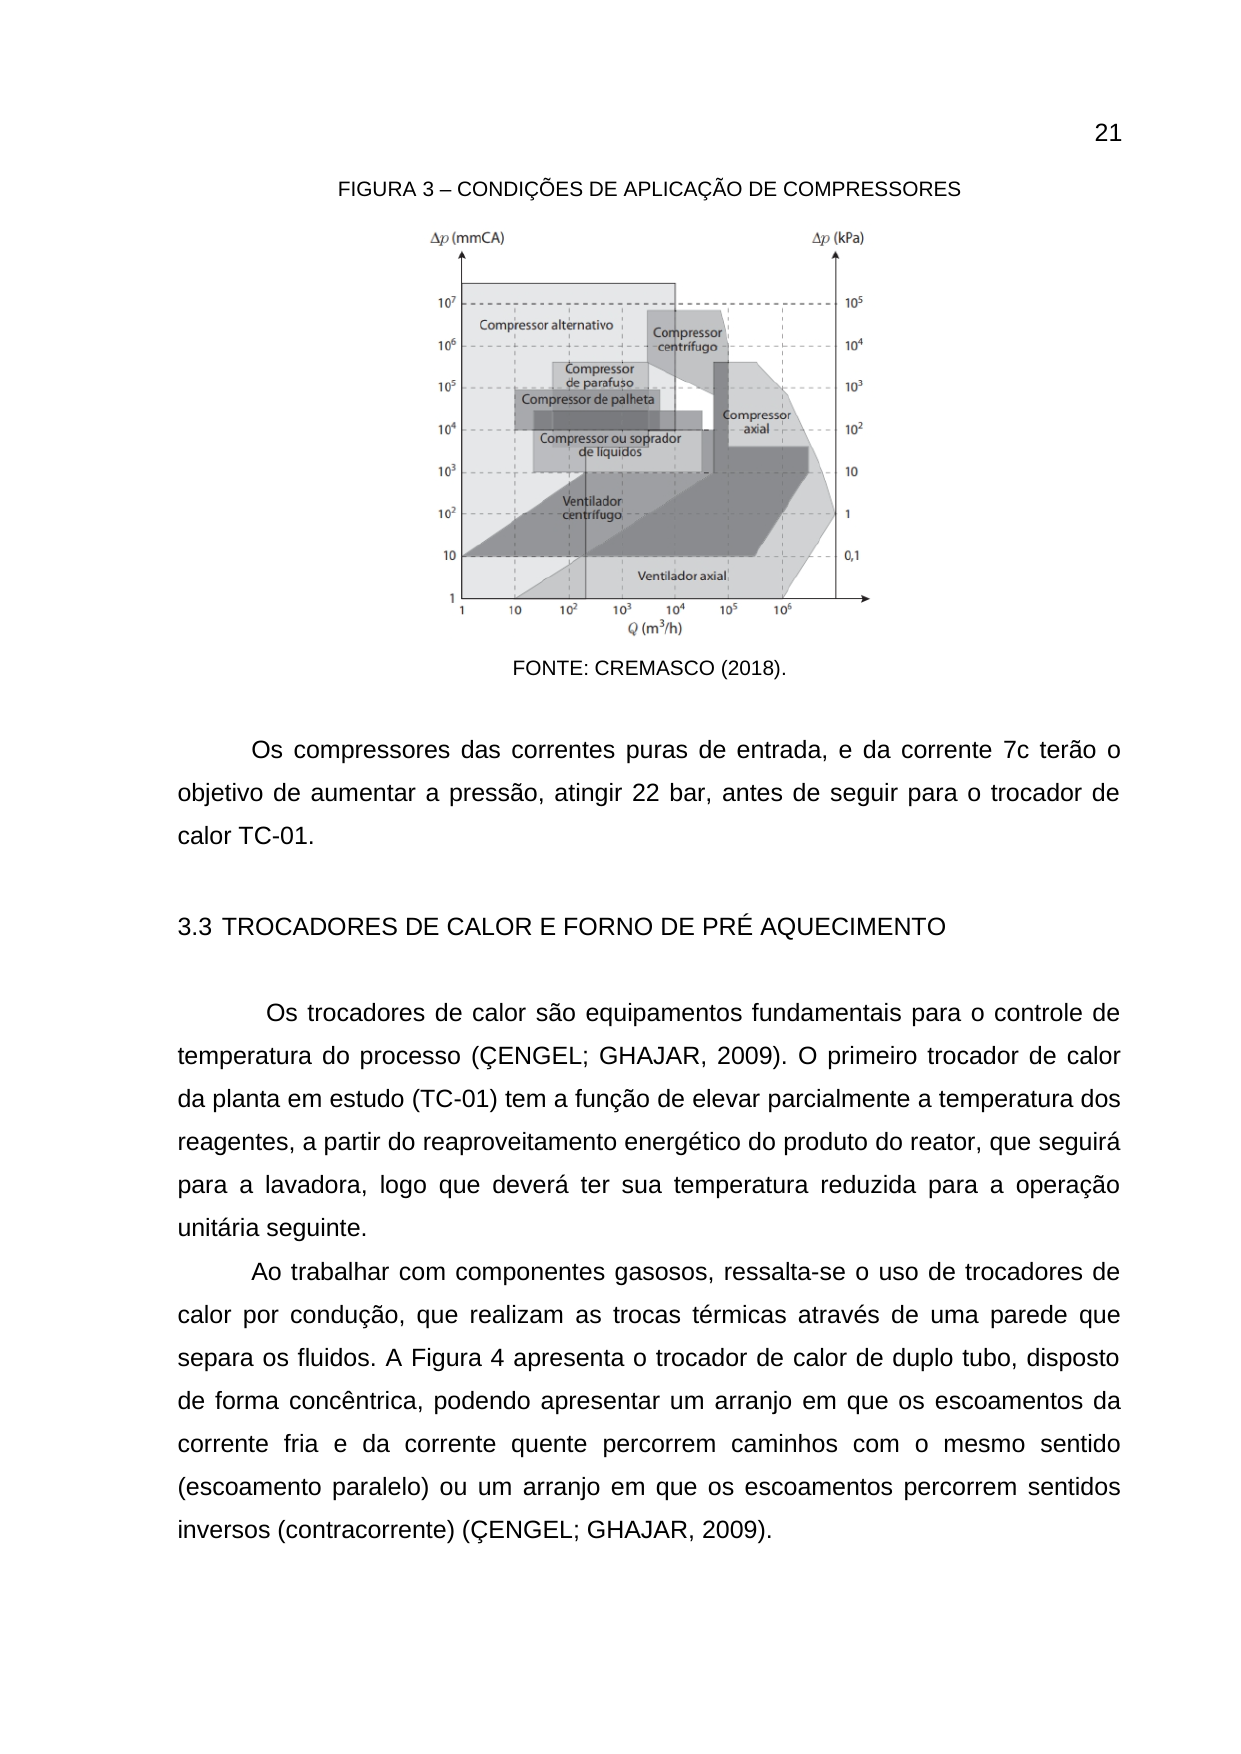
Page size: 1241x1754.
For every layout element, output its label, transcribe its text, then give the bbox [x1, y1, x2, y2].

text Os trocadores de calor são equipamentos fundamentais para o controle de temperatura do processo (ÇENGEL; GHAJAR, 2009). O primeiro trocador de calor da planta em estudo (TC-01) tem a função de elevar parcialmente a temperatura dos reagentes, a partir do reaproveitamento energético do produto do reator, que seguirá para a lavadora, logo que deverá ter sua temperatura reduzida para a operação unitária seguinte. [177, 998, 1122, 1242]
text Ao trabalhar com componentes gasosos, ressalta-se o uso de trocadores de calor por condução, que realizam as trocas térmicas através de uma parede que separa os fluidos. A Figura 4 apresenta o trocador de calor de duplo tubo, disposto de forma concêntrica, podendo apresentar um arranjo em que os escoamentos da corrente fria e da corrente quente percorrem caminhos com o mesmo sentido (escoamento paralelo) ou um arranjo em que os escoamentos percorrem sentidos inversos (contracorrente) (ÇENGEL; GHAJAR, 2009). [177, 1256, 1122, 1544]
subtitle TROCADORES DE CALOR E FORNO DE PRÉ AQUECIMENTO [177, 911, 1122, 940]
picture [419, 222, 880, 642]
text FONTE: CREMASCO (2018). [177, 656, 1122, 680]
text Os compressores das correntes puras de entrada, e da corrente 7c terão o objetivo de aumentar a pressão, atingir 22 bar, antes de seguir para o trocador de calor TC-01. [177, 735, 1122, 850]
